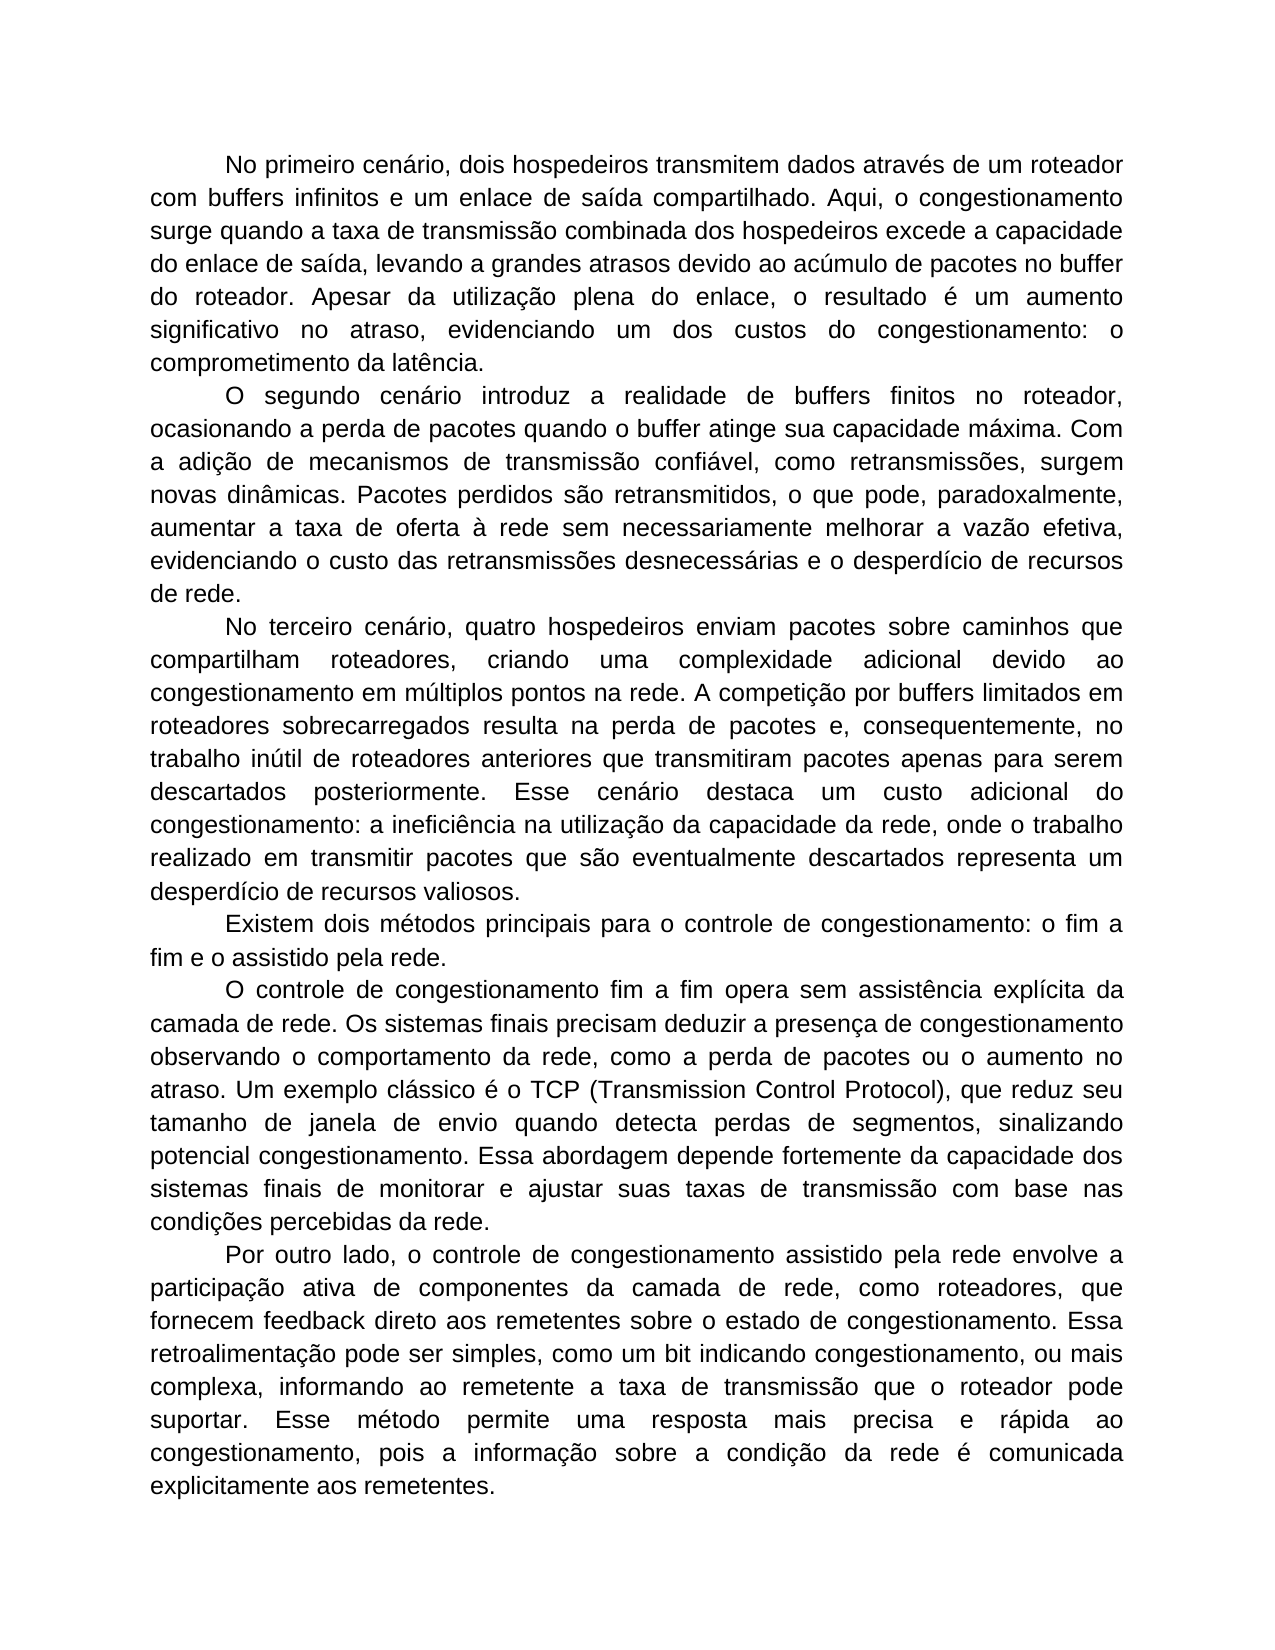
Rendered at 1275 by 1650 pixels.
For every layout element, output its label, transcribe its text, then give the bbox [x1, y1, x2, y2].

text No primeiro cenário, dois hospedeiros transmitem dados através de um roteador com buffers infinitos e um enlace de saída compartilhado. Aqui, o congestionamento surge quando a taxa de transmissão combinada dos hospedeiros excede a capacidade do enlace de saída, levando a grandes atrasos devido ao acúmulo de pacotes no buffer do roteador. Apesar da utilização plena do enlace, o resultado é um aumento significativo no atraso, evidenciando um dos custos do congestionamento: o comprometimento da latência. [150, 150, 1125, 377]
text O controle de congestionamento fim a fim opera sem assistência explícita da camada de rede. Os sistemas finais precisam deduzir a presença de congestionamento observando o comportamento da rede, como a perda de pacotes ou o aumento no atraso. Um exemplo clássico é o TCP (Transmission Control Protocol), que reduz seu tamanho de janela de envio quando detecta perdas de segmentos, sinalizando potencial congestionamento. Essa abordagem depende fortemente da capacidade dos sistemas finais de monitorar e ajustar suas taxas de transmissão com base nas condições percebidas da rede. [150, 976, 1125, 1235]
text Existem dois métodos principais para o controle de congestionamento: o fim a fim e o assistido pela rede. [150, 909, 1125, 971]
text O segundo cenário introduz a realidade de buffers finitos no roteador, ocasionando a perda de pacotes quando o buffer atinge sua capacidade máxima. Com a adição de mecanismos de transmissão confiável, como retransmissões, surgem novas dinâmicas. Pacotes perdidos são retransmitidos, o que pode, paradoxalmente, aumentar a taxa de oferta à rede sem necessariamente melhorar a vazão efetiva, evidenciando o custo das retransmissões desnecessárias e o desperdício de recursos de rede. [150, 381, 1125, 608]
text Por outro lado, o controle de congestionamento assistido pela rede envolve a participação ativa de componentes da camada de rede, como roteadores, que fornecem feedback direto aos remetentes sobre o estado de congestionamento. Essa retroalimentação pode ser simples, como um bit indicando congestionamento, ou mais complexa, informando ao remetente a taxa de transmissão que o roteador pode suportar. Esse método permite uma resposta mais precisa e rápida ao congestionamento, pois a informação sobre a condição da rede é comunicada explicitamente aos remetentes. [150, 1240, 1125, 1499]
text No terceiro cenário, quatro hospedeiros enviam pacotes sobre caminhos que compartilham roteadores, criando uma complexidade adicional devido ao congestionamento em múltiplos pontos na rede. A competição por buffers limitados em roteadores sobrecarregados resulta na perda de pacotes e, consequentemente, no trabalho inútil de roteadores anteriores que transmitiram pacotes apenas para serem descartados posteriormente. Esse cenário destaca um custo adicional do congestionamento: a ineficiência na utilização da capacidade da rede, onde o trabalho realizado em transmitir pacotes que são eventualmente descartados representa um desperdício de recursos valiosos. [150, 612, 1125, 905]
